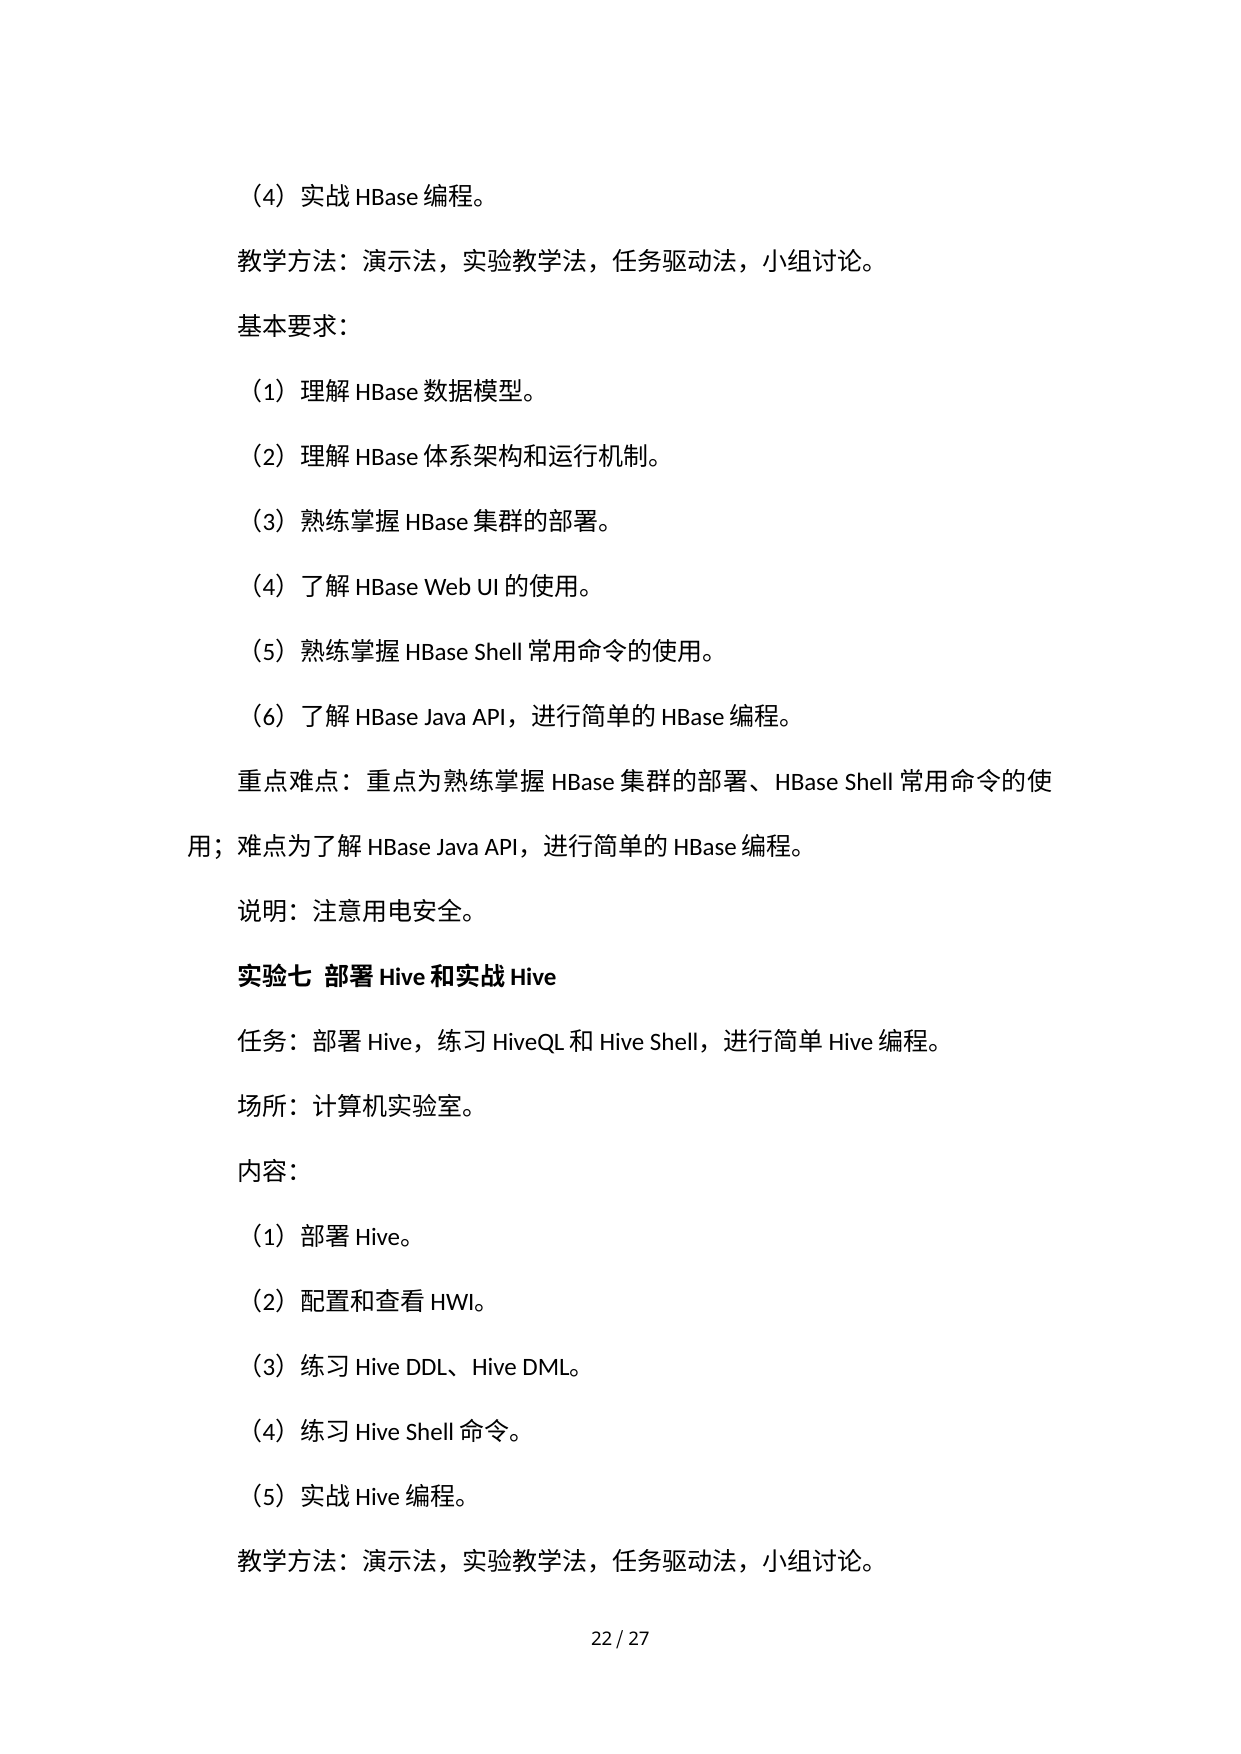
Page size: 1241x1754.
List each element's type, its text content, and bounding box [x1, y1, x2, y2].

text 教学方法：演示法，实验教学法，任务驱动法，小组讨论。 [187, 227, 1053, 292]
text （2）配置和查看HWI。 [187, 1267, 1053, 1332]
text 说明：注意用电安全。 [187, 877, 1053, 942]
text （3）熟练掌握HBase集群的部署。 [187, 487, 1053, 552]
text 内容： [187, 1137, 1053, 1202]
text 实验七 部署Hive和实战Hive [187, 942, 1053, 1007]
text 重点难点：重点为熟练掌握HBase集群的部署、HBase Shell常用命令的使用；难点为了解HBase Java API，进行简单的HBase编程。 [187, 747, 1053, 877]
text （1）理解HBase数据模型。 [187, 357, 1053, 422]
text 场所：计算机实验室。 [187, 1072, 1053, 1137]
text （4）了解HBase Web UI的使用。 [187, 552, 1053, 617]
text （2）理解HBase体系架构和运行机制。 [187, 422, 1053, 487]
text 基本要求： [187, 292, 1053, 357]
text （6）了解HBase Java API，进行简单的HBase编程。 [187, 682, 1053, 747]
text 任务：部署Hive，练习HiveQL和Hive Shell，进行简单Hive编程。 [187, 1007, 1053, 1072]
text （4）实战HBase编程。 [187, 162, 1053, 227]
text （5）熟练掌握HBase Shell常用命令的使用。 [187, 617, 1053, 682]
text （1）部署Hive。 [187, 1202, 1053, 1267]
text （5）实战Hive编程。 [187, 1462, 1053, 1527]
text 教学方法：演示法，实验教学法，任务驱动法，小组讨论。 [187, 1527, 1053, 1592]
text （3）练习Hive DDL、Hive DML。 [187, 1332, 1053, 1397]
text （4）练习Hive Shell命令。 [187, 1397, 1053, 1462]
